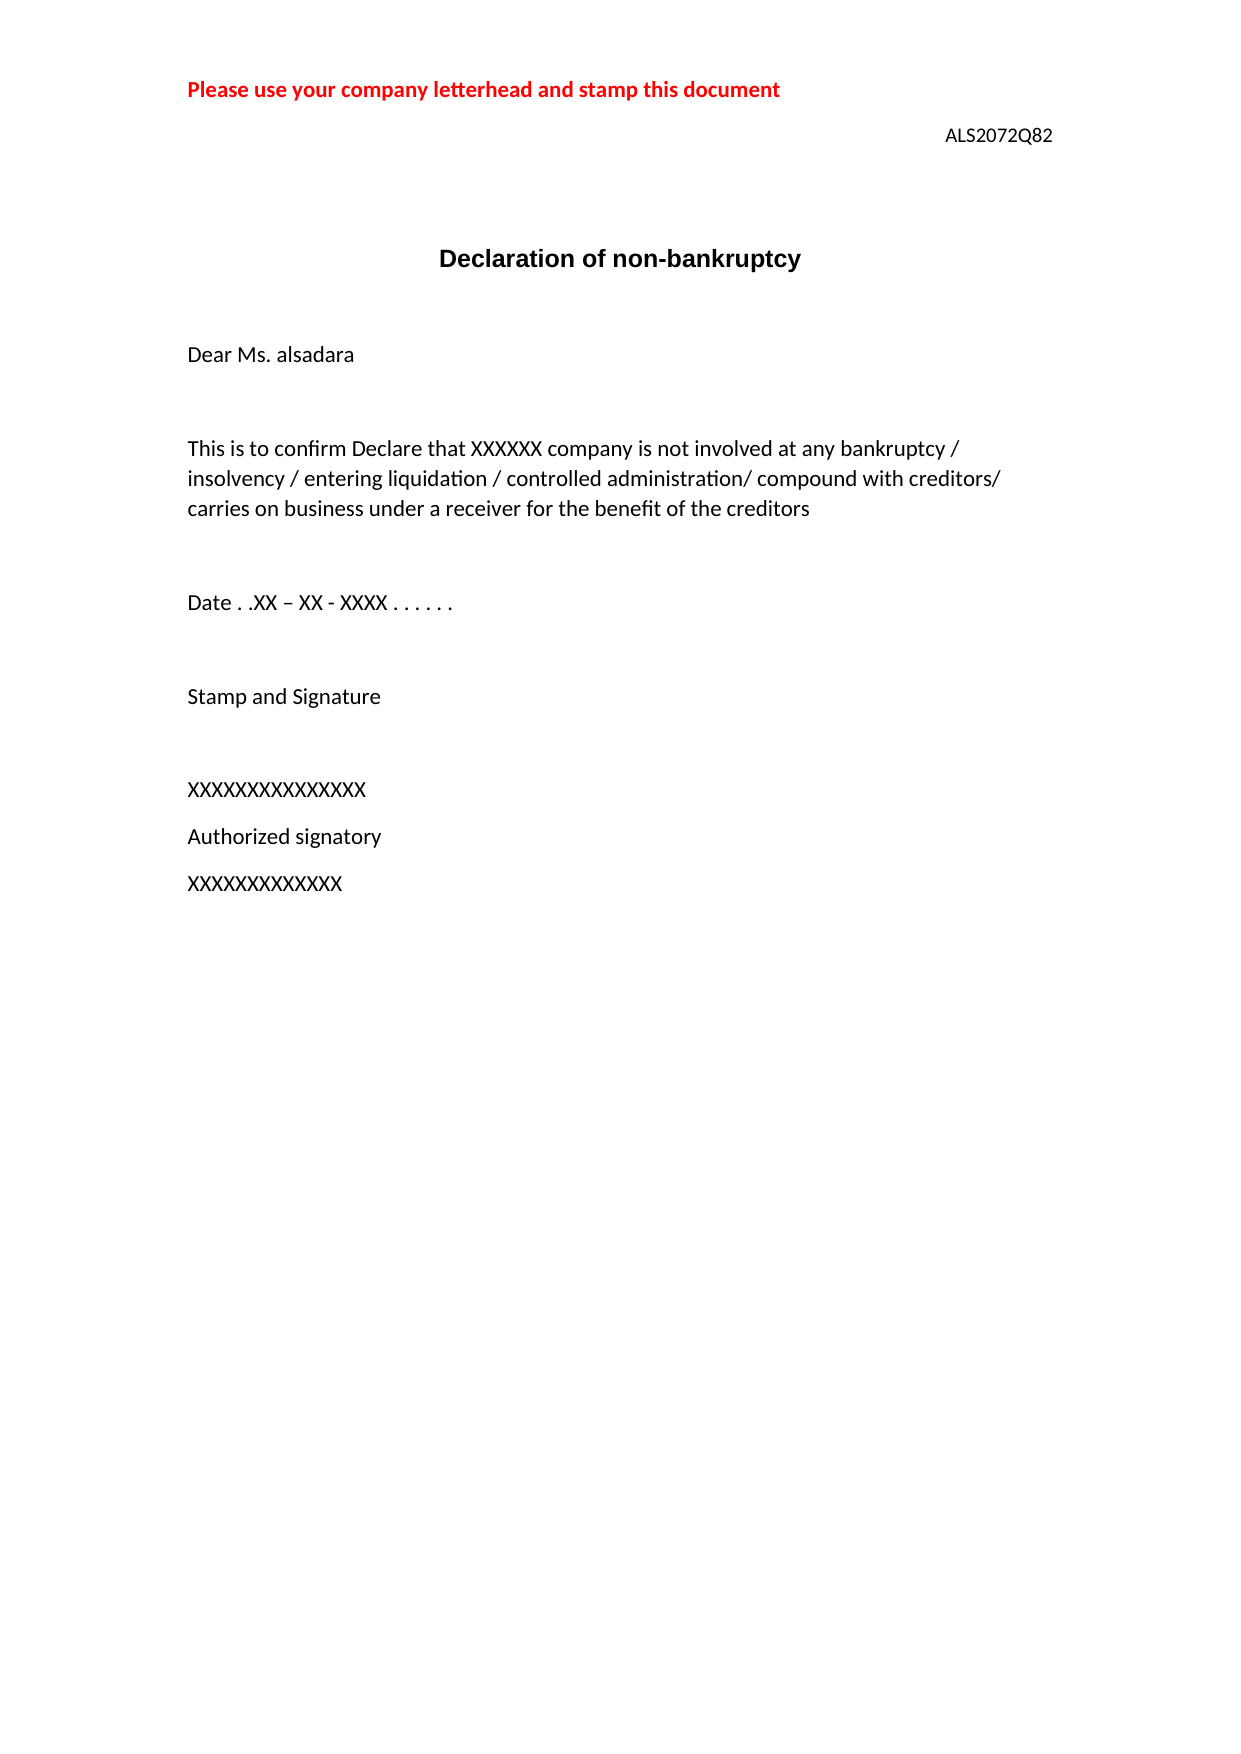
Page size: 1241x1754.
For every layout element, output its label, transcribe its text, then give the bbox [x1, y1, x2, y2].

text Authorized signatory [187, 822, 1053, 851]
text XXXXXXXXXXXXXXX [187, 776, 1053, 804]
text Dear Ms. alsadara [187, 340, 1053, 368]
text Declaration of non-bankruptcy [187, 244, 1053, 272]
text XXXXXXXXXXXXX [187, 869, 1053, 897]
text This is to confirm Declare that XXXXXX company is not involved at any bankruptcy / insolvency / entering liquidation / controlled administration/ compound with creditors/ carries on business under a receiver for the benefit of the creditors [187, 434, 1053, 522]
text Stamp and Signature [187, 682, 1053, 710]
text Date . .XX – XX - XXXX . . . . . . [187, 588, 1053, 616]
